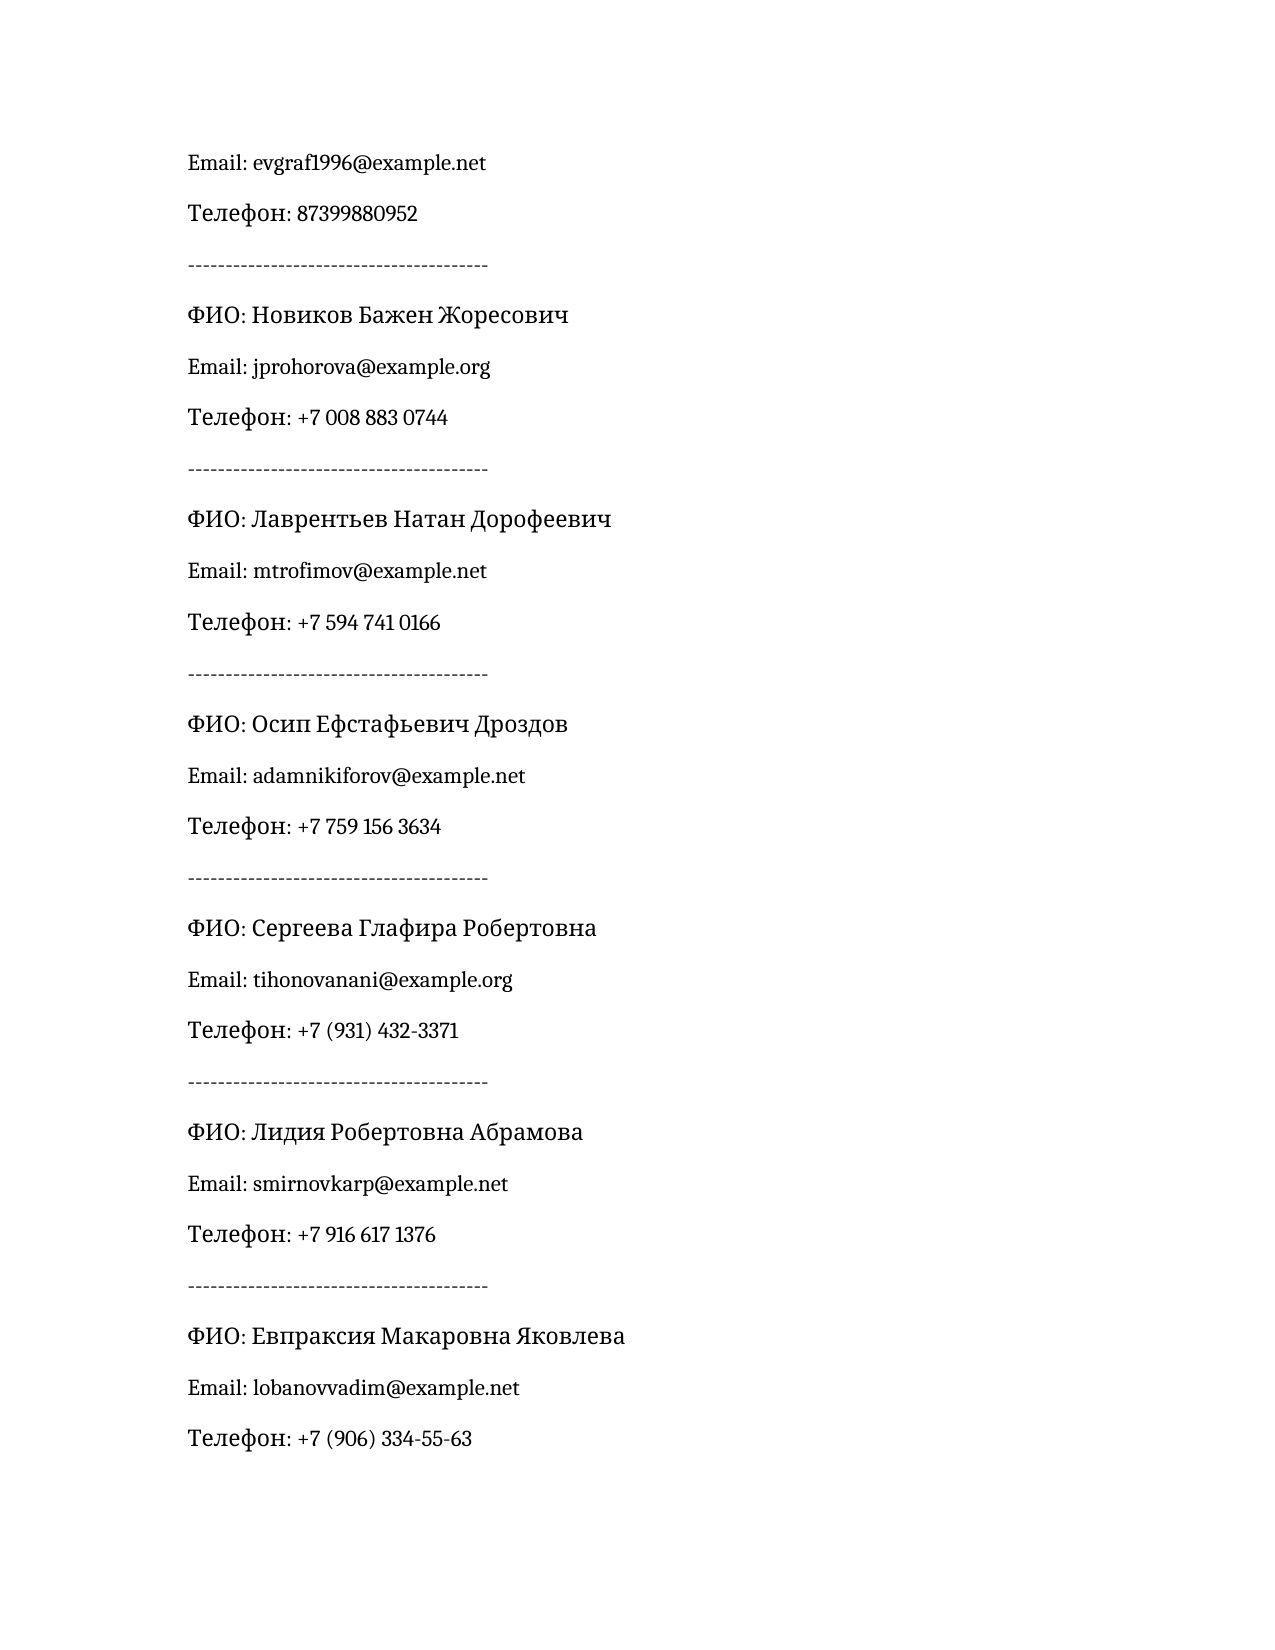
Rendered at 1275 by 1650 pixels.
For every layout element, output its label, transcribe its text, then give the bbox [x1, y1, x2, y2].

text Телефон: +7 916 617 1376 [187, 1222, 1087, 1248]
text ---------------------------------------- [187, 1069, 1087, 1095]
text Телефон: +7 759 156 3634 [187, 813, 1087, 840]
text ФИО: Лидия Робертовна Абрамова [187, 1120, 1087, 1146]
text Email: evgraf1996@example.net [187, 150, 1087, 176]
text Телефон: +7 008 883 0744 [187, 405, 1087, 432]
text ФИО: Осип Ефстафьевич Дроздов [187, 711, 1087, 738]
text ФИО: Новиков Бажен Жоресович [187, 303, 1087, 329]
text ---------------------------------------- [187, 864, 1087, 891]
text ФИО: Сергеева Глафира Робертовна [187, 916, 1087, 942]
text ---------------------------------------- [187, 456, 1087, 483]
text Email: adamnikiforov@example.net [187, 762, 1087, 789]
text Телефон: +7 594 741 0166 [187, 609, 1087, 636]
text ---------------------------------------- [187, 660, 1087, 687]
text ФИО: Евпраксия Макаровна Яковлева [187, 1324, 1087, 1350]
text Email: smirnovkarp@example.net [187, 1171, 1087, 1197]
text Телефон: +7 (906) 334-55-63 [187, 1426, 1087, 1452]
text Email: tihonovanani@example.org [187, 967, 1087, 993]
text Телефон: +7 (931) 432-3371 [187, 1018, 1087, 1044]
text Email: mtrofimov@example.net [187, 558, 1087, 585]
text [187, 1273, 1087, 1299]
text Телефон: 87399880952 [187, 201, 1087, 227]
text Email: jprohorova@example.org [187, 354, 1087, 381]
text Email: lobanovvadim@example.net [187, 1375, 1087, 1401]
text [187, 252, 1087, 278]
text ФИО: Лаврентьев Натан Дорофеевич [187, 507, 1087, 534]
